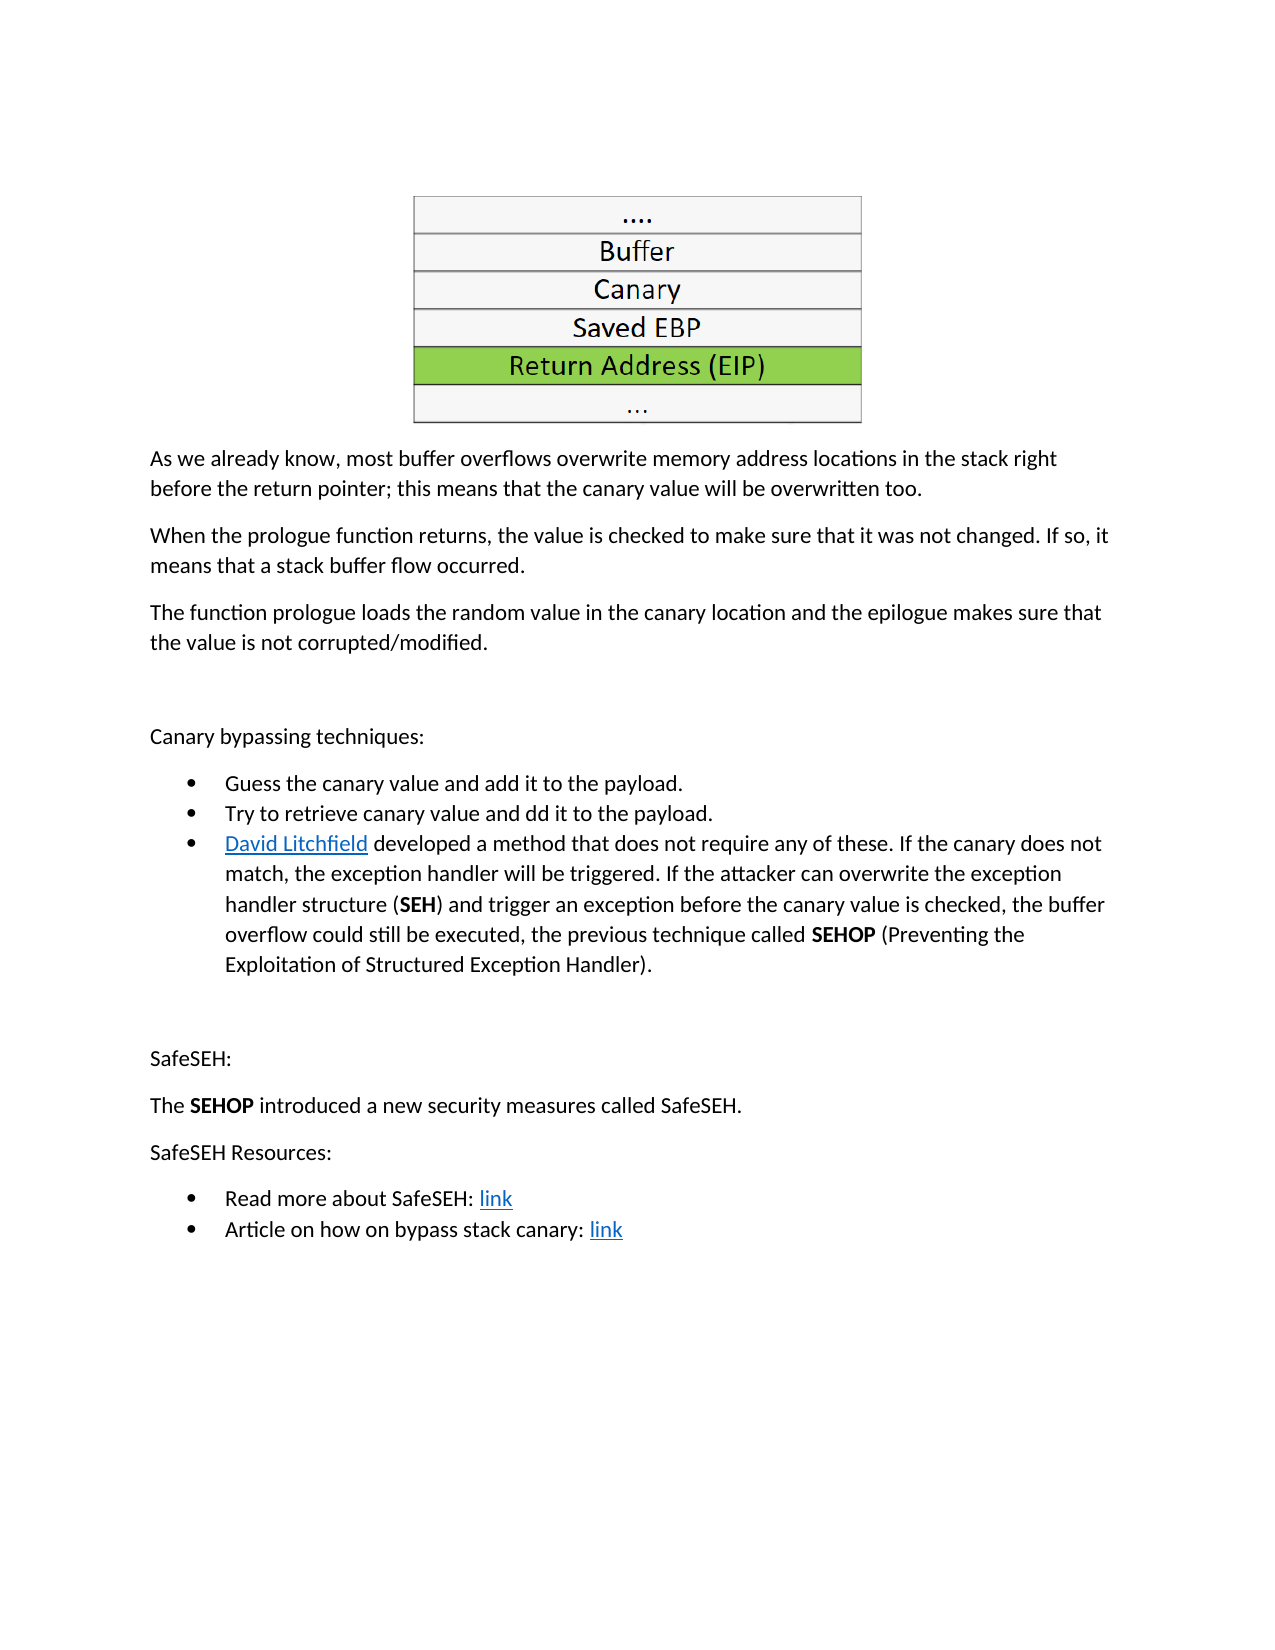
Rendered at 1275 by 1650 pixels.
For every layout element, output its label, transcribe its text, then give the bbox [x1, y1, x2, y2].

text SafeSEH: [150, 1044, 1125, 1072]
list Article on how on bypass stack canary: link [187, 1215, 1125, 1243]
list Read more about SafeSEH: link [187, 1184, 1125, 1212]
list Try to retrieve canary value and dd it to the payload. [187, 799, 1125, 827]
text Canary bypassing techniques: [150, 722, 1125, 750]
list David Litchfield developed a method that does not require any of these. If the canary does not match, the exception handler will be triggered. If the attacker can overwrite the exception handler structure (SEH) and trigger an exception before the canary value is checked, the buffer overflow could still be executed, the previous technique called SEHOP (Preventing the Exploitation of Structured Exception Handler). [187, 829, 1125, 978]
text When the prologue function returns, the value is checked to make sure that it was not changed. If so, it means that a stack buffer flow occurred. [150, 521, 1125, 579]
text SafeSEH Resources: [150, 1138, 1125, 1166]
picture [413, 196, 862, 425]
text The SEHOP introduced a new security measures called SafeSEH. [150, 1091, 1125, 1119]
list Guess the canary value and add it to the payload. [187, 769, 1125, 797]
text The function prologue loads the random value in the canary location and the epilogue makes sure that the value is not corrupted/modified. [150, 598, 1125, 656]
text As we already know, most buffer overflows overwrite memory address locations in the stack right before the return pointer; this means that the canary value will be overwritten too. [150, 444, 1125, 502]
